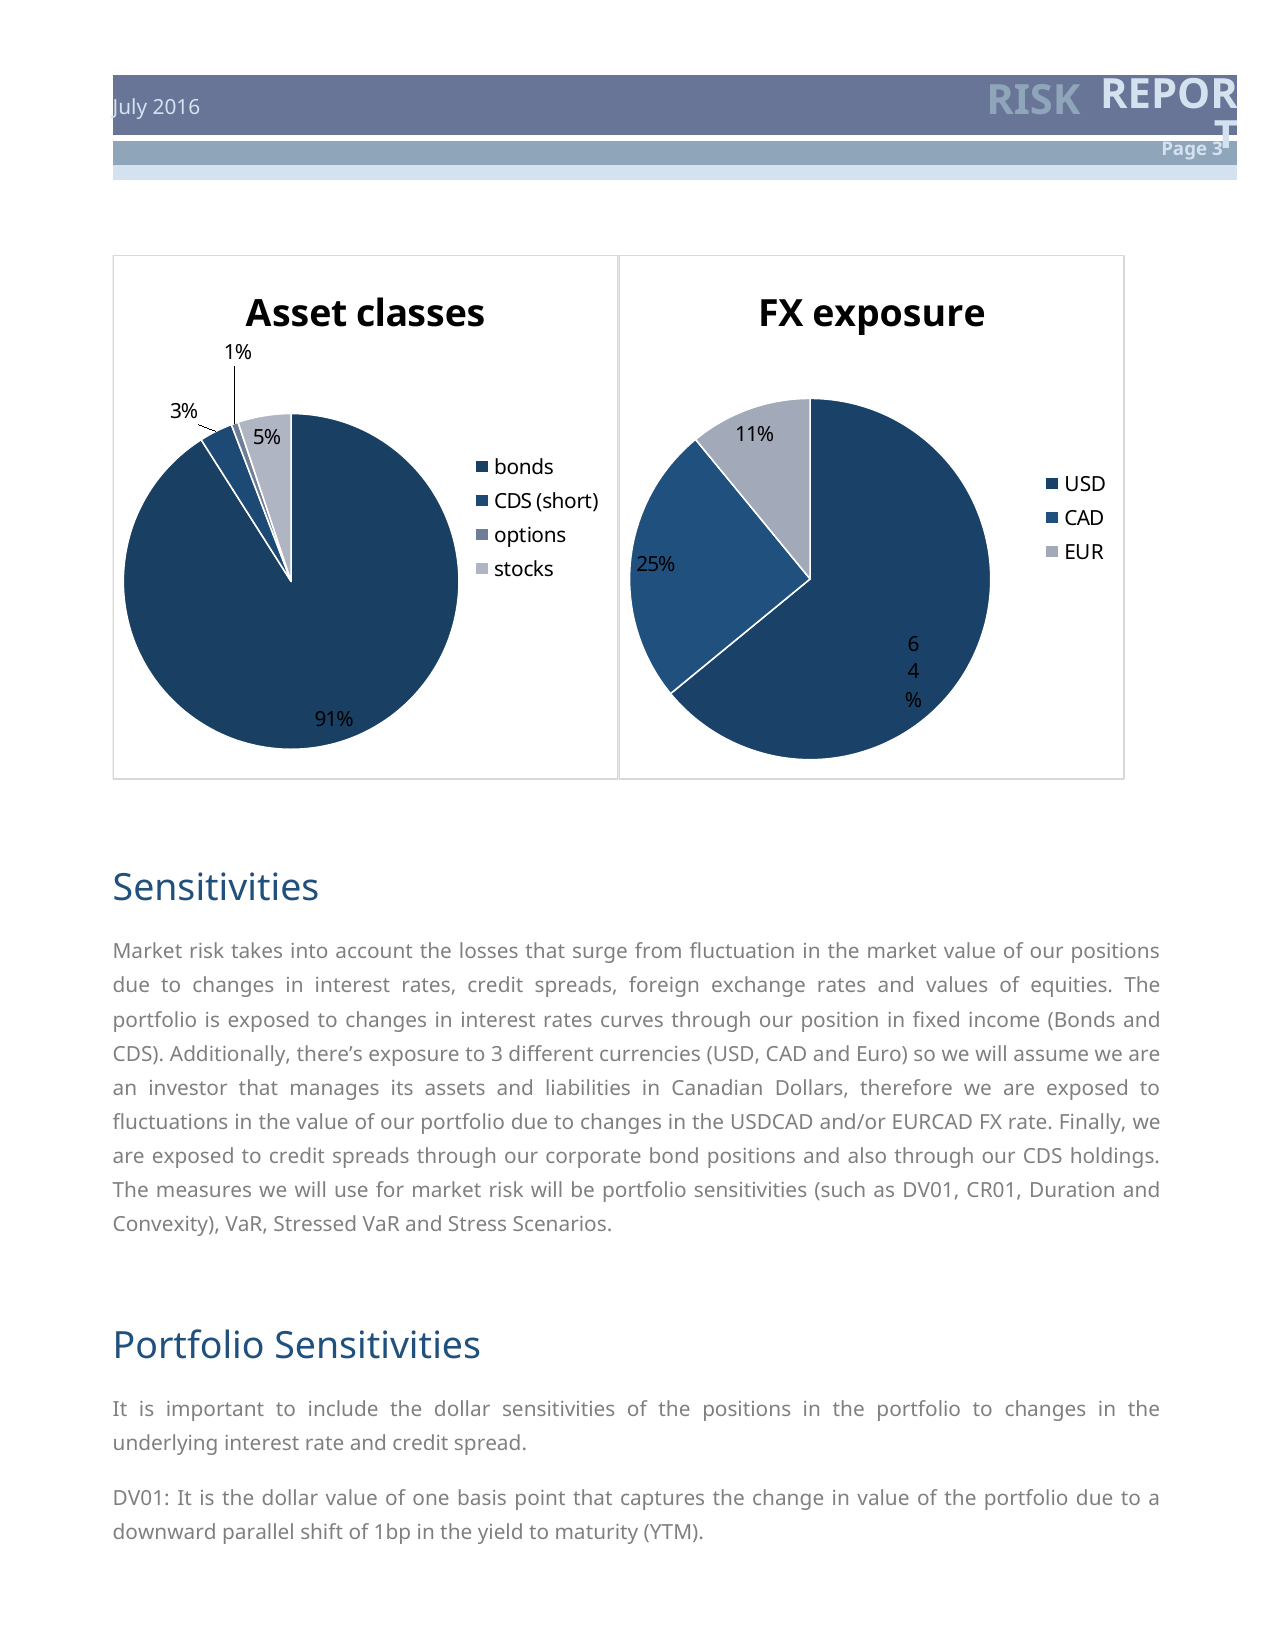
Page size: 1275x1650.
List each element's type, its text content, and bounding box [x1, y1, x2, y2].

text Market risk takes into account the losses that surge from fluctuation in the market value of our positions due to changes in interest rates, credit spreads, foreign exchange rates and values of equities. The portfolio is exposed to changes in interest rates curves through our position in fixed income (Bonds and CDS). Additionally, there’s exposure to 3 different currencies (USD, CAD and Euro) so we will assume we are an investor that manages its assets and liabilities in Canadian Dollars, therefore we are exposed to fluctuations in the value of our portfolio due to changes in the USDCAD and/or EURCAD FX rate. Finally, we are exposed to credit spreads through our corporate bond positions and also through our CDS holdings. The measures we will use for market risk will be portfolio sensitivities (such as DV01, CR01, Duration and Convexity), VaR, Stressed VaR and Stress Scenarios. [112, 937, 1162, 1237]
text DV01: It is the dollar value of one basis point that captures the change in value of the portfolio due to a downward parallel shift of 1bp in the yield to maturity (YTM). [112, 1483, 1162, 1546]
subtitle Sensitivities [112, 861, 1162, 912]
subtitle Portfolio Sensitivities [112, 1318, 1162, 1369]
text It is important to include the dollar sensitivities of the positions in the portfolio to changes in the underlying interest rate and credit spread. [112, 1394, 1162, 1457]
